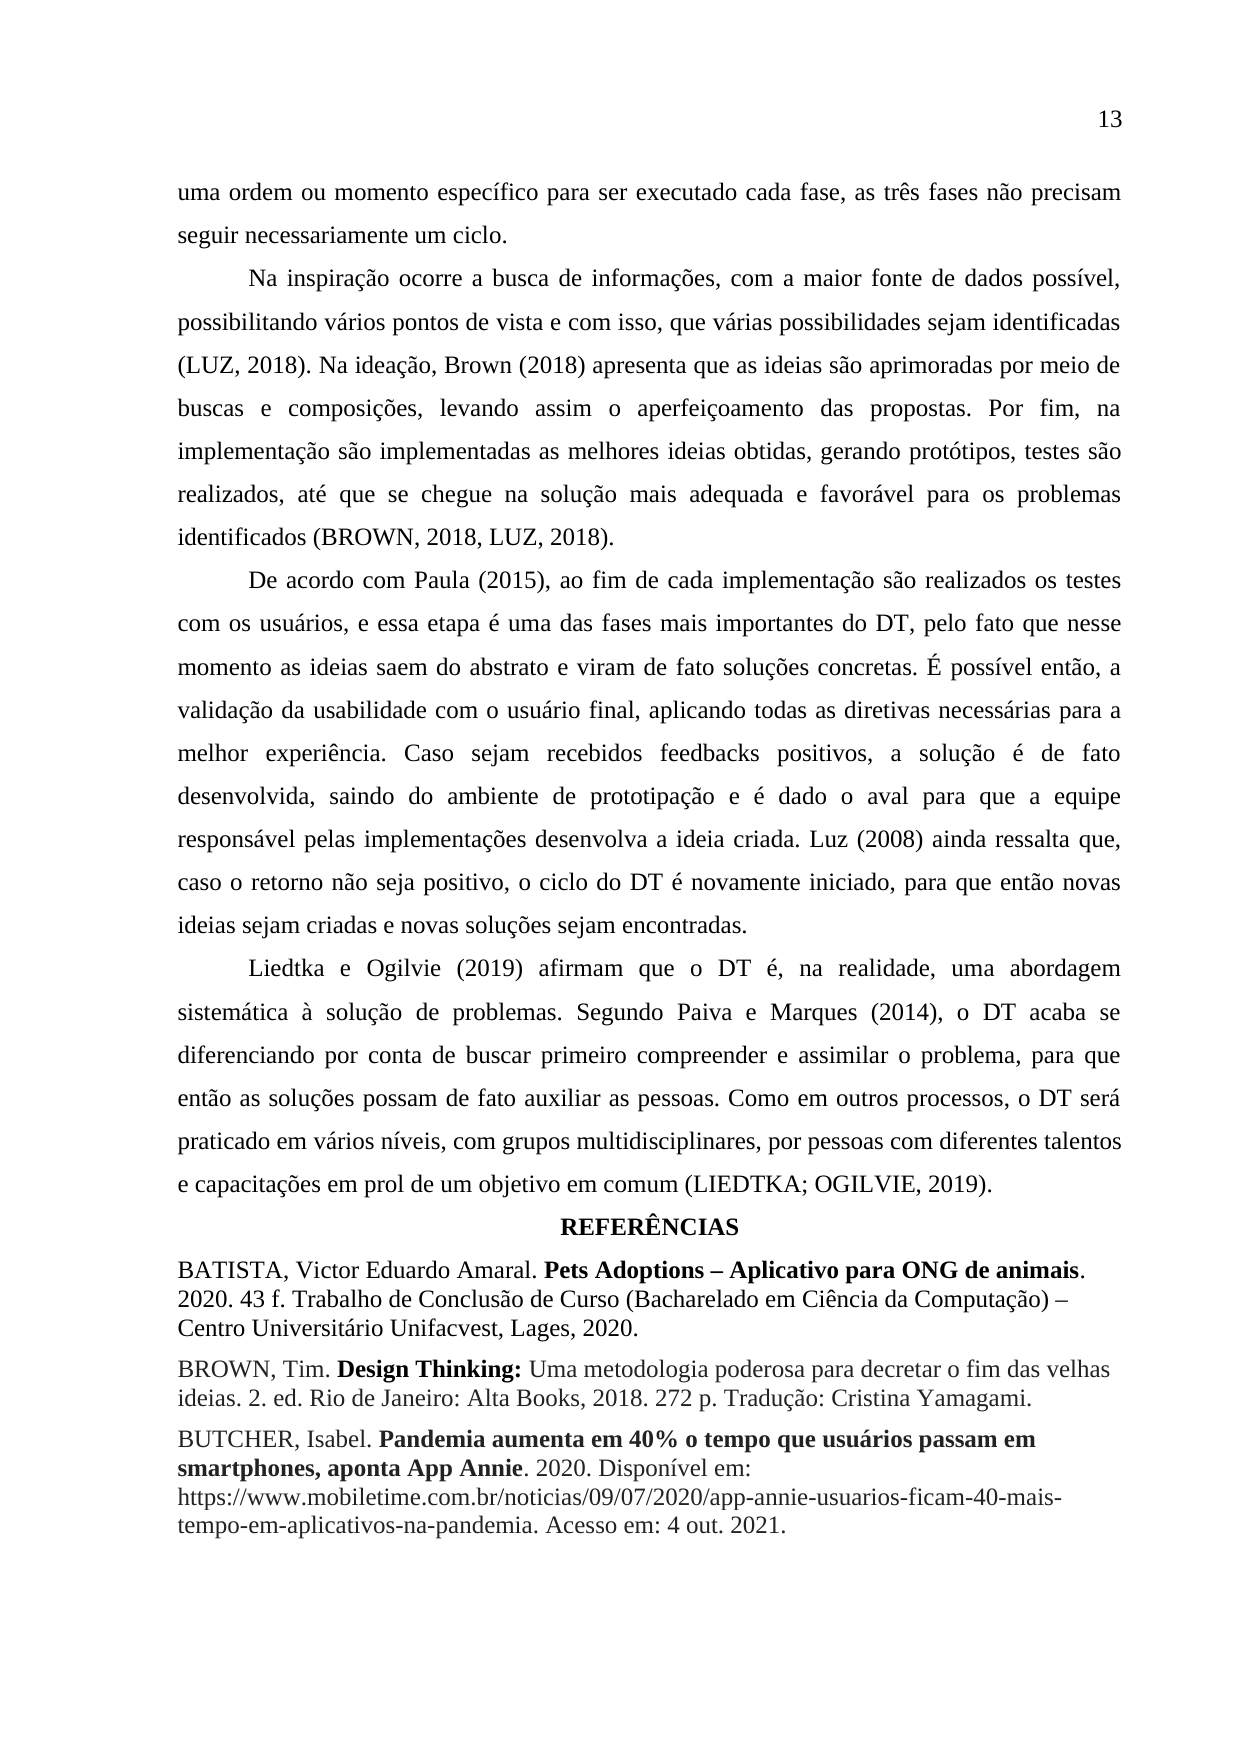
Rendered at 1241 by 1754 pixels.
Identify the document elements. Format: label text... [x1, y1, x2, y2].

text BUTCHER, Isabel. Pandemia aumenta em 40% o tempo que usuários passam em smartphones, aponta App Annie. 2020. Disponível em: https://www.mobiletime.com.br/noticias/09/07/2020/app-annie-usuarios-ficam-40-mais-tempo-em-aplicativos-na-pandemia. Acesso em: 4 out. 2021. [752, 1424, 1122, 1539]
text Liedtka e Ogilvie (2019) afirmam que o DT é, na realidade, uma abordagem sistemática à solução de problemas. Segundo Paiva e Marques (2014), o DT acaba se diferenciando por conta de buscar primeiro compreender e assimilar o problema, para que então as soluções possam de fato auxiliar as pessoas. Como em outros processos, o DT será praticado em vários níveis, com grupos multidisciplinares, por pessoas com diferentes talentos e capacitações em prol de um objetivo em comum (LIEDTKA; OGILVIE, 2019). [177, 953, 1122, 1198]
text De acordo com Paula (2015), ao fim de cada implementação são realizados os testes com os usuários, e essa etapa é uma das fases mais importantes do DT, pelo fato que nesse momento as ideias saem do abstrato e viram de fato soluções concretas. É possível então, a validação da usabilidade com o usuário final, aplicando todas as diretivas necessárias para a melhor experiência. Caso sejam recebidos feedbacks positivos, a solução é de fato desenvolvida, saindo do ambiente de prototipação e é dado o aval para que a equipe responsável pelas implementações desenvolva a ideia criada. Luz (2008) ainda ressalta que, caso o retorno não seja positivo, o ciclo do DT é novamente iniciado, para que então novas ideias sejam criadas e novas soluções sejam encontradas. [177, 565, 1122, 939]
text Na inspiração ocorre a busca de informações, com a maior fonte de dados possível, possibilitando vários pontos de vista e com isso, que várias possibilidades sejam identificadas (LUZ, 2018). Na ideação, Brown (2018) apresenta que as ideias são aprimoradas por meio de buscas e composições, levando assim o aperfeiçoamento das propostas. Por fim, na implementação são implementadas as melhores ideias obtidas, gerando protótipos, testes são realizados, até que se chegue na solução mais adequada e favorável para os problemas identificados (BROWN, 2018, LUZ, 2018). [177, 263, 1122, 551]
text Referências [177, 1212, 1122, 1241]
text BATISTA, Victor Eduardo Amaral. Pets Adoptions – Aplicativo para ONG de animais. 2020. 43 f. Trabalho de Conclusão de Curso (Bacharelado em Ciência da Computação) – Centro Universitário Unifacvest, Lages, 2020. [177, 1255, 1122, 1342]
